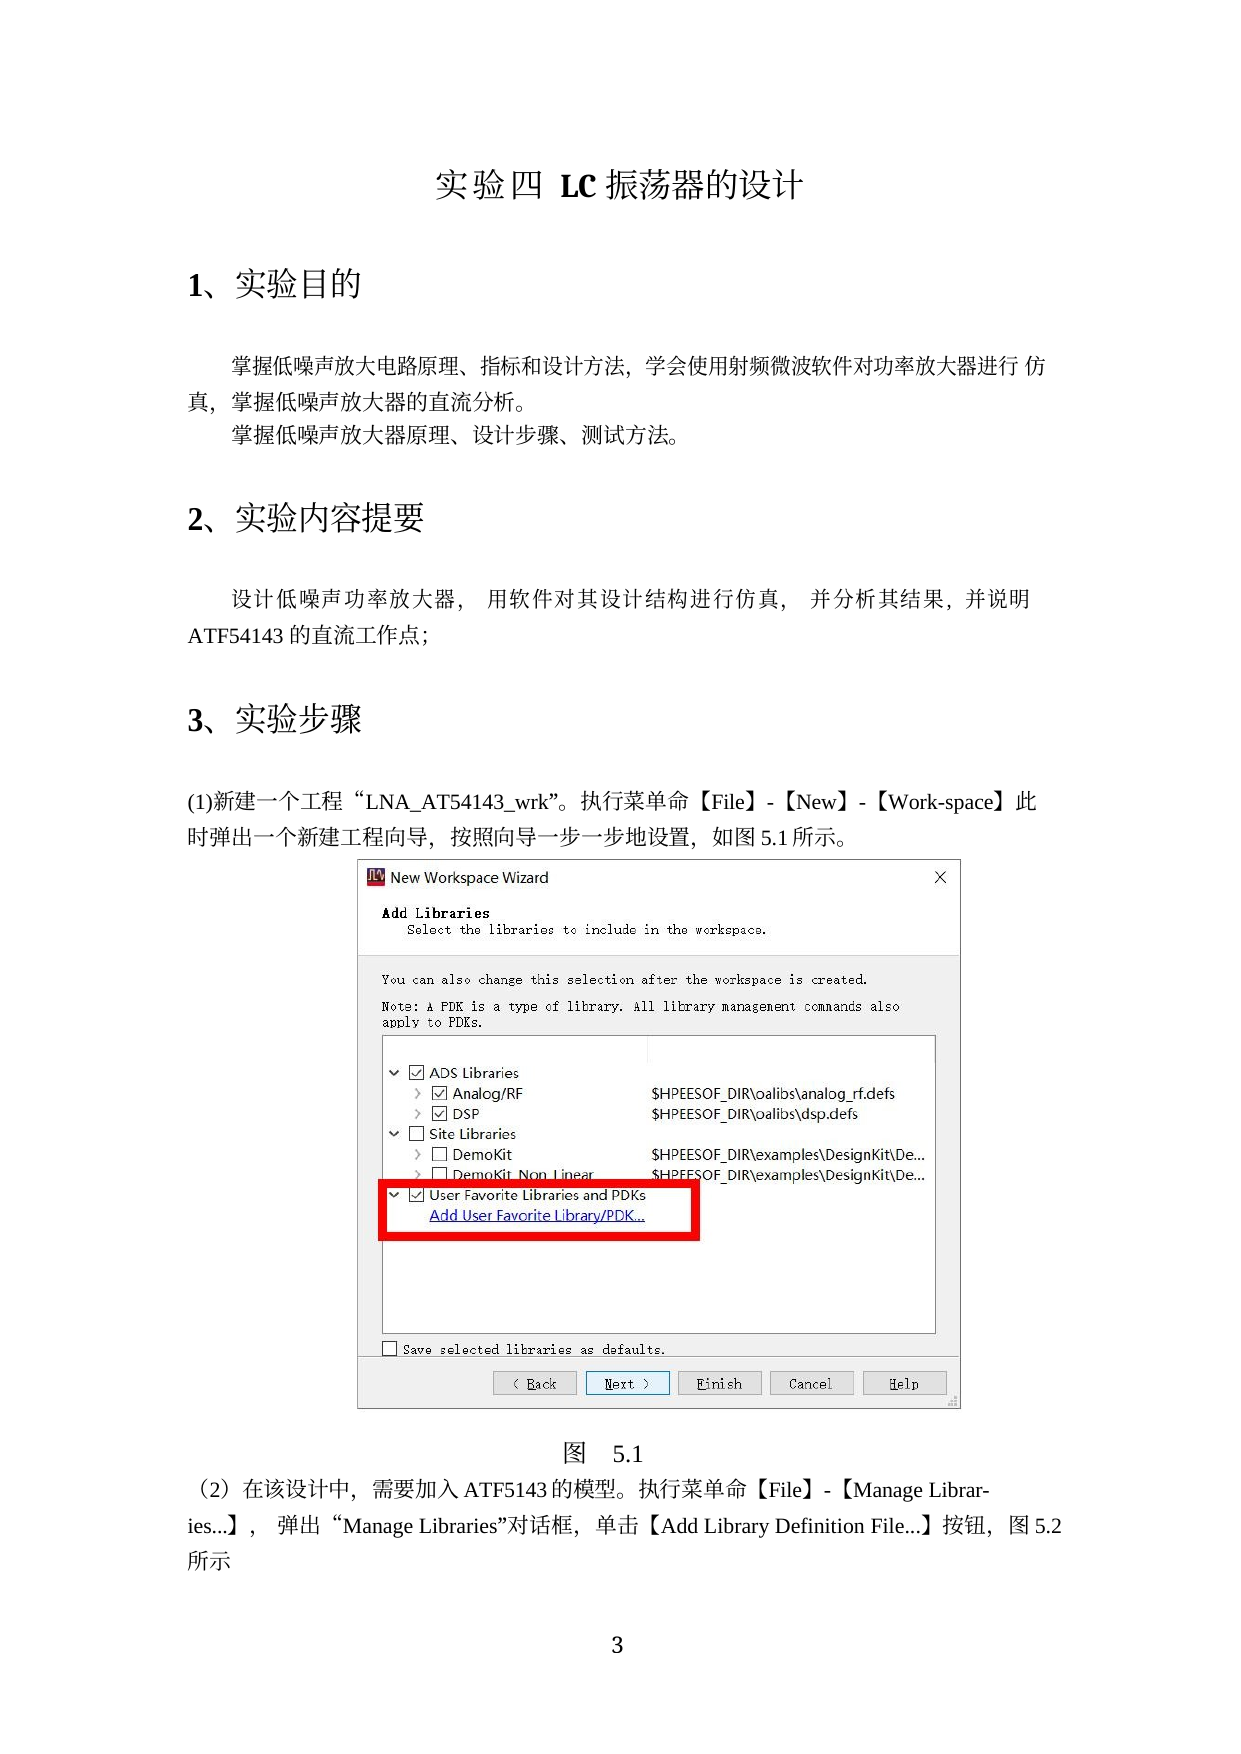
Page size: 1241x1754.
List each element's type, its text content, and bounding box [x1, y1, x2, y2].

subtitle 3、实验步骤 [187, 693, 1098, 741]
subtitle 1、实验目的 [187, 258, 1098, 306]
text 掌握低噪声放大器原理、设计步骤、测试方法。 [231, 421, 1098, 449]
subtitle 图 5.1 [562, 873, 1098, 1470]
text 设计低噪声功率放大器， 用软件对其设计结构进行仿真， 并分析其结果, 并说明 [231, 583, 1098, 614]
text （2）在该设计中，需要加入ATF5143的模型。执行菜单命【File】-【Manage Librar-ies...】， 弹出“Manage Libraries”对话框，单击【Add Library Definition File...】按钮，图5.2所示 [187, 1472, 1064, 1576]
text 掌握低噪声放大电路原理、指标和设计方法，学会使用射频微波软件对功率放大器进行 仿真，掌握低噪声放大器的直流分析。 [187, 349, 1053, 417]
text 实验四 LC 振荡器的设计 [175, 159, 1065, 207]
subtitle 2、实验内容提要 [187, 492, 1098, 540]
picture [357, 859, 963, 1413]
text ATF54143 的直流工作点； [187, 618, 1098, 650]
text (1)新建一个工程“LNA_AT54143_wrk”。执行菜单命【File】-【New】-【Work-space】此时弹出一个新建工程向导，按照向导一步一步地设置，如图5.1所示。 [187, 784, 1048, 852]
